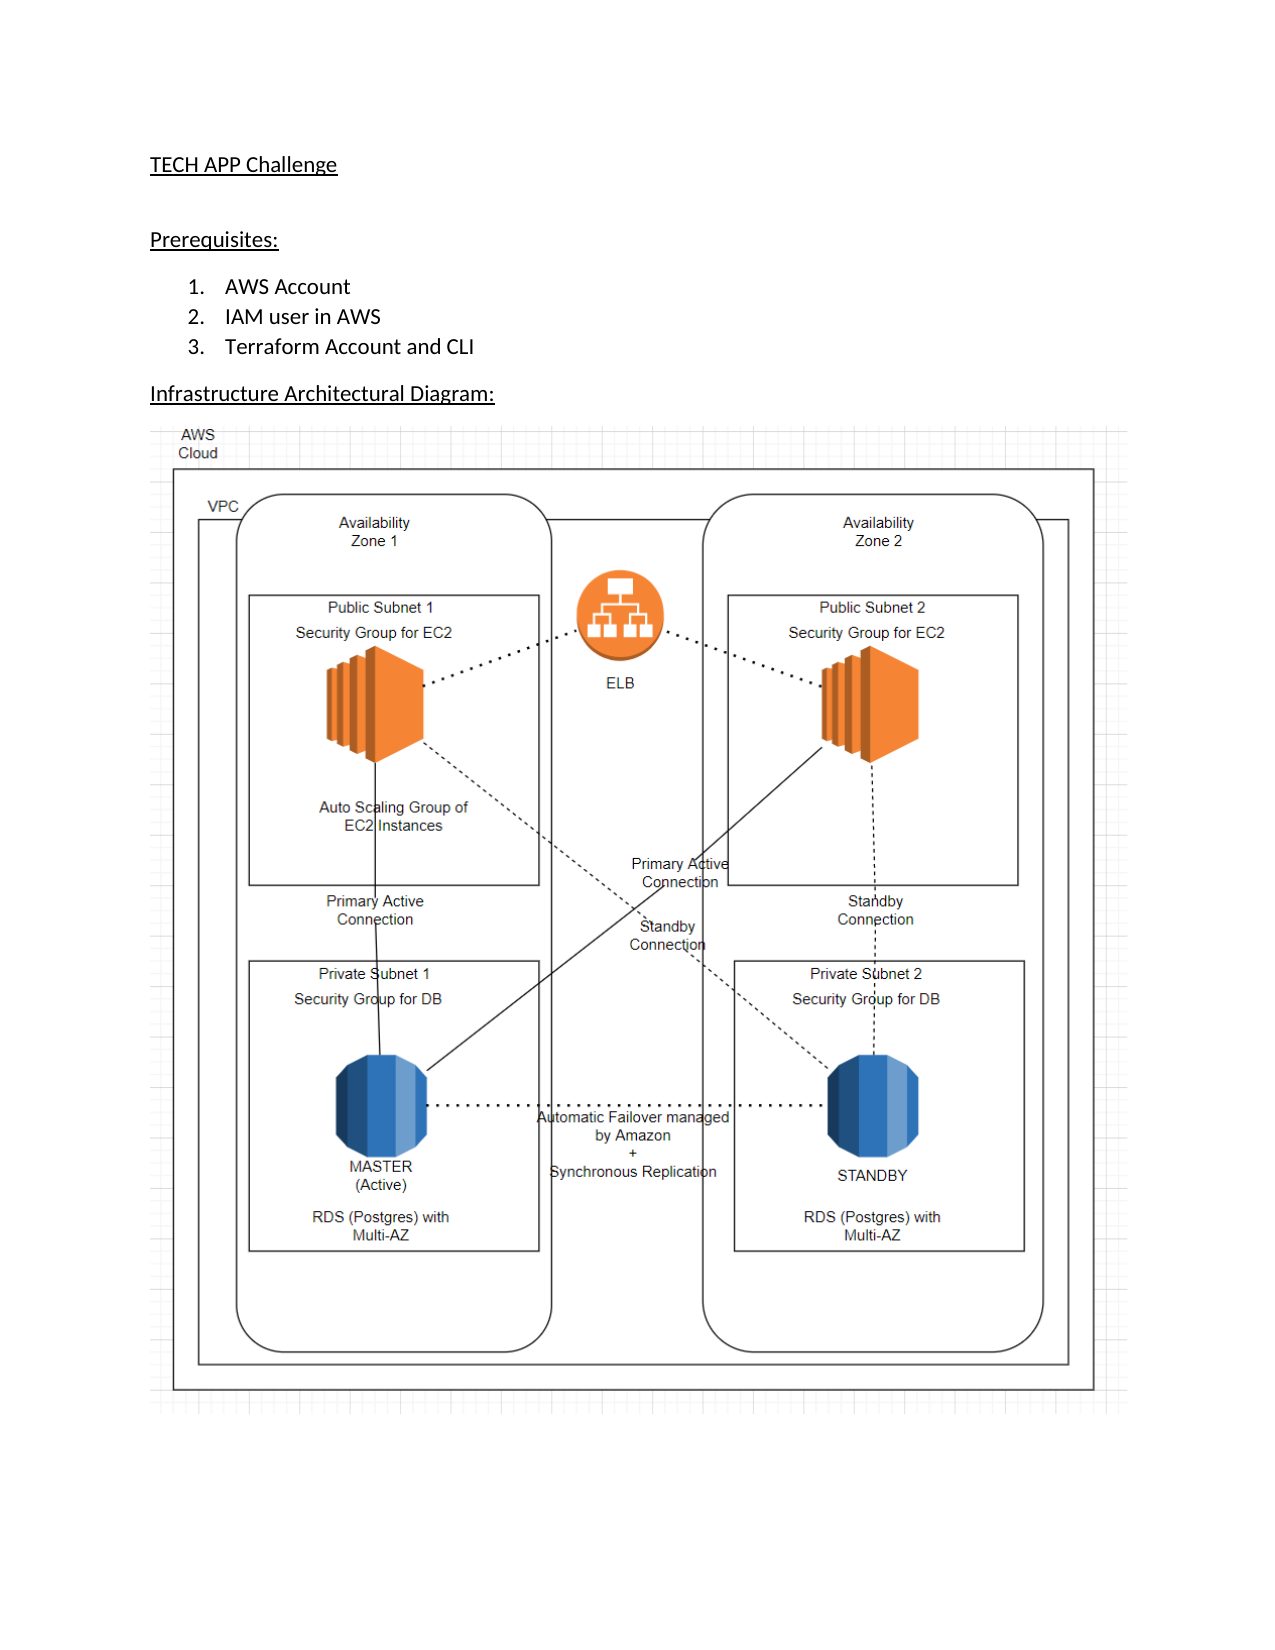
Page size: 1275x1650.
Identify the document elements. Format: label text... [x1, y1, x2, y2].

picture [150, 426, 1128, 1414]
text Prerequisites: [150, 225, 1125, 253]
list Terraform Account and CLI [187, 332, 1125, 360]
text TECH APP Challenge [150, 150, 1125, 178]
text Infrastructure Architectural Diagram: [150, 379, 1125, 407]
list IAM user in AWS [187, 302, 1125, 330]
list AWS Account [187, 272, 1125, 300]
